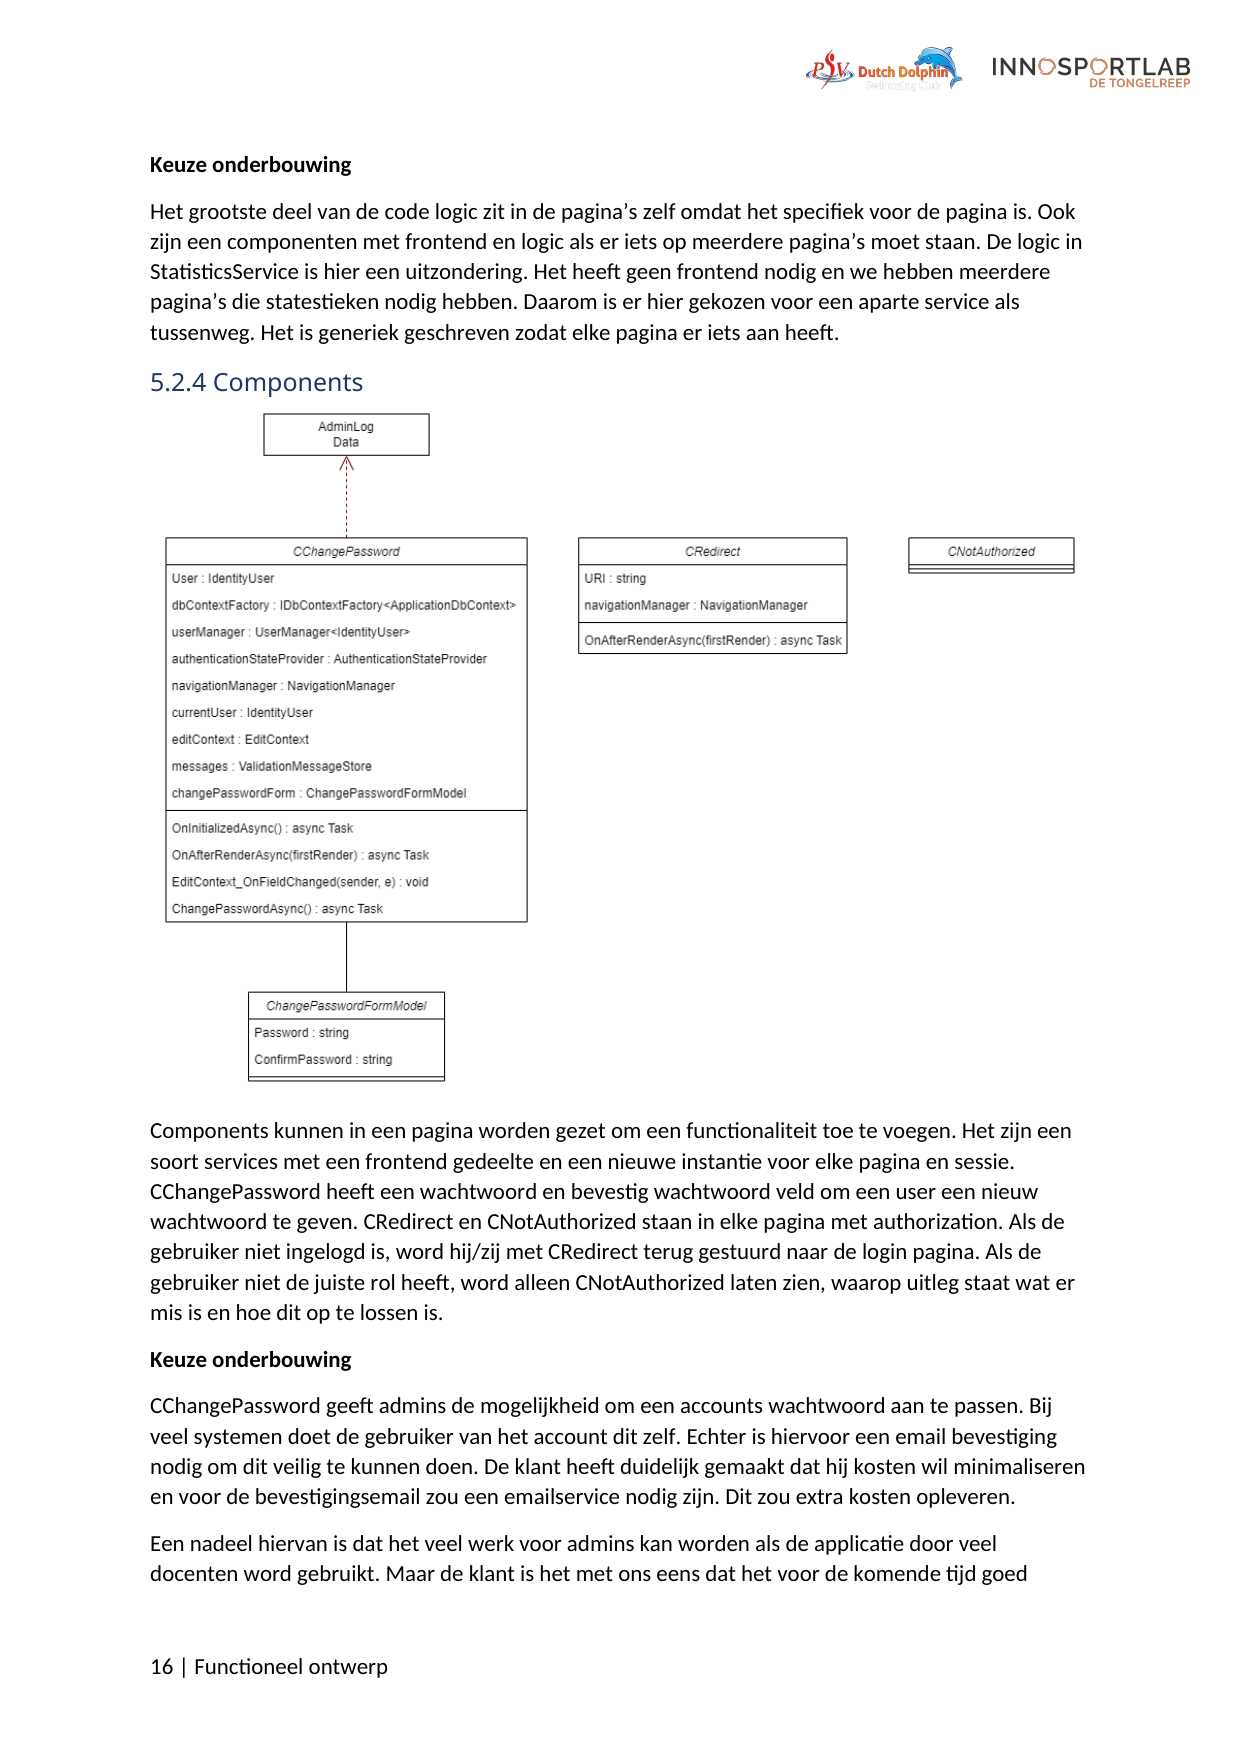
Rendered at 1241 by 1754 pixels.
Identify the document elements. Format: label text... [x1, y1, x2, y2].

text Keuze onderbouwing [150, 1345, 1090, 1373]
subtitle 5.2.4 Components [150, 364, 1090, 398]
text Het grootste deel van de code logic zit in de pagina’s zelf omdat het specifiek voor de pagina is. Ook zijn een componenten met frontend en logic als er iets op meerdere pagina’s moet staan. De logic in StatisticsService is hier een uitzondering. Het heeft geen frontend nodig en we hebben meerdere pagina’s die statestieken nodig hebben. Daarom is er hier gekozen voor een aparte service als tussenweg. Het is generiek geschreven zodat elke pagina er iets aan heeft. [150, 197, 1090, 346]
picture [802, 42, 968, 97]
picture [991, 53, 1193, 91]
text Keuze onderbouwing [150, 150, 1090, 178]
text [150, 1529, 1090, 1587]
picture [150, 398, 1090, 1098]
text Components kunnen in een pagina worden gezet om een functionaliteit toe te voegen. Het zijn een soort services met een frontend gedeelte en een nieuwe instantie voor elke pagina en sessie. CChangePassword heeft een wachtwoord en bevestig wachtwoord veld om een user een nieuw wachtwoord te geven. CRedirect en CNotAuthorized staan in elke pagina met authorization. Als de gebruiker niet ingelogd is, word hij/zij met CRedirect terug gestuurd naar de login pagina. Als de gebruiker niet de juiste rol heeft, word alleen CNotAuthorized laten zien, waarop uitleg staat wat er mis is en hoe dit op te lossen is. [150, 1117, 1090, 1326]
text CChangePassword geeft admins de mogelijkheid om een accounts wachtwoord aan te passen. Bij veel systemen doet de gebruiker van het account dit zelf. Echter is hiervoor een email bevestiging nodig om dit veilig te kunnen doen. De klant heeft duidelijk gemaakt dat hij kosten wil minimaliseren en voor de bevestigingsemail zou een emailservice nodig zijn. Dit zou extra kosten opleveren. [150, 1392, 1090, 1510]
